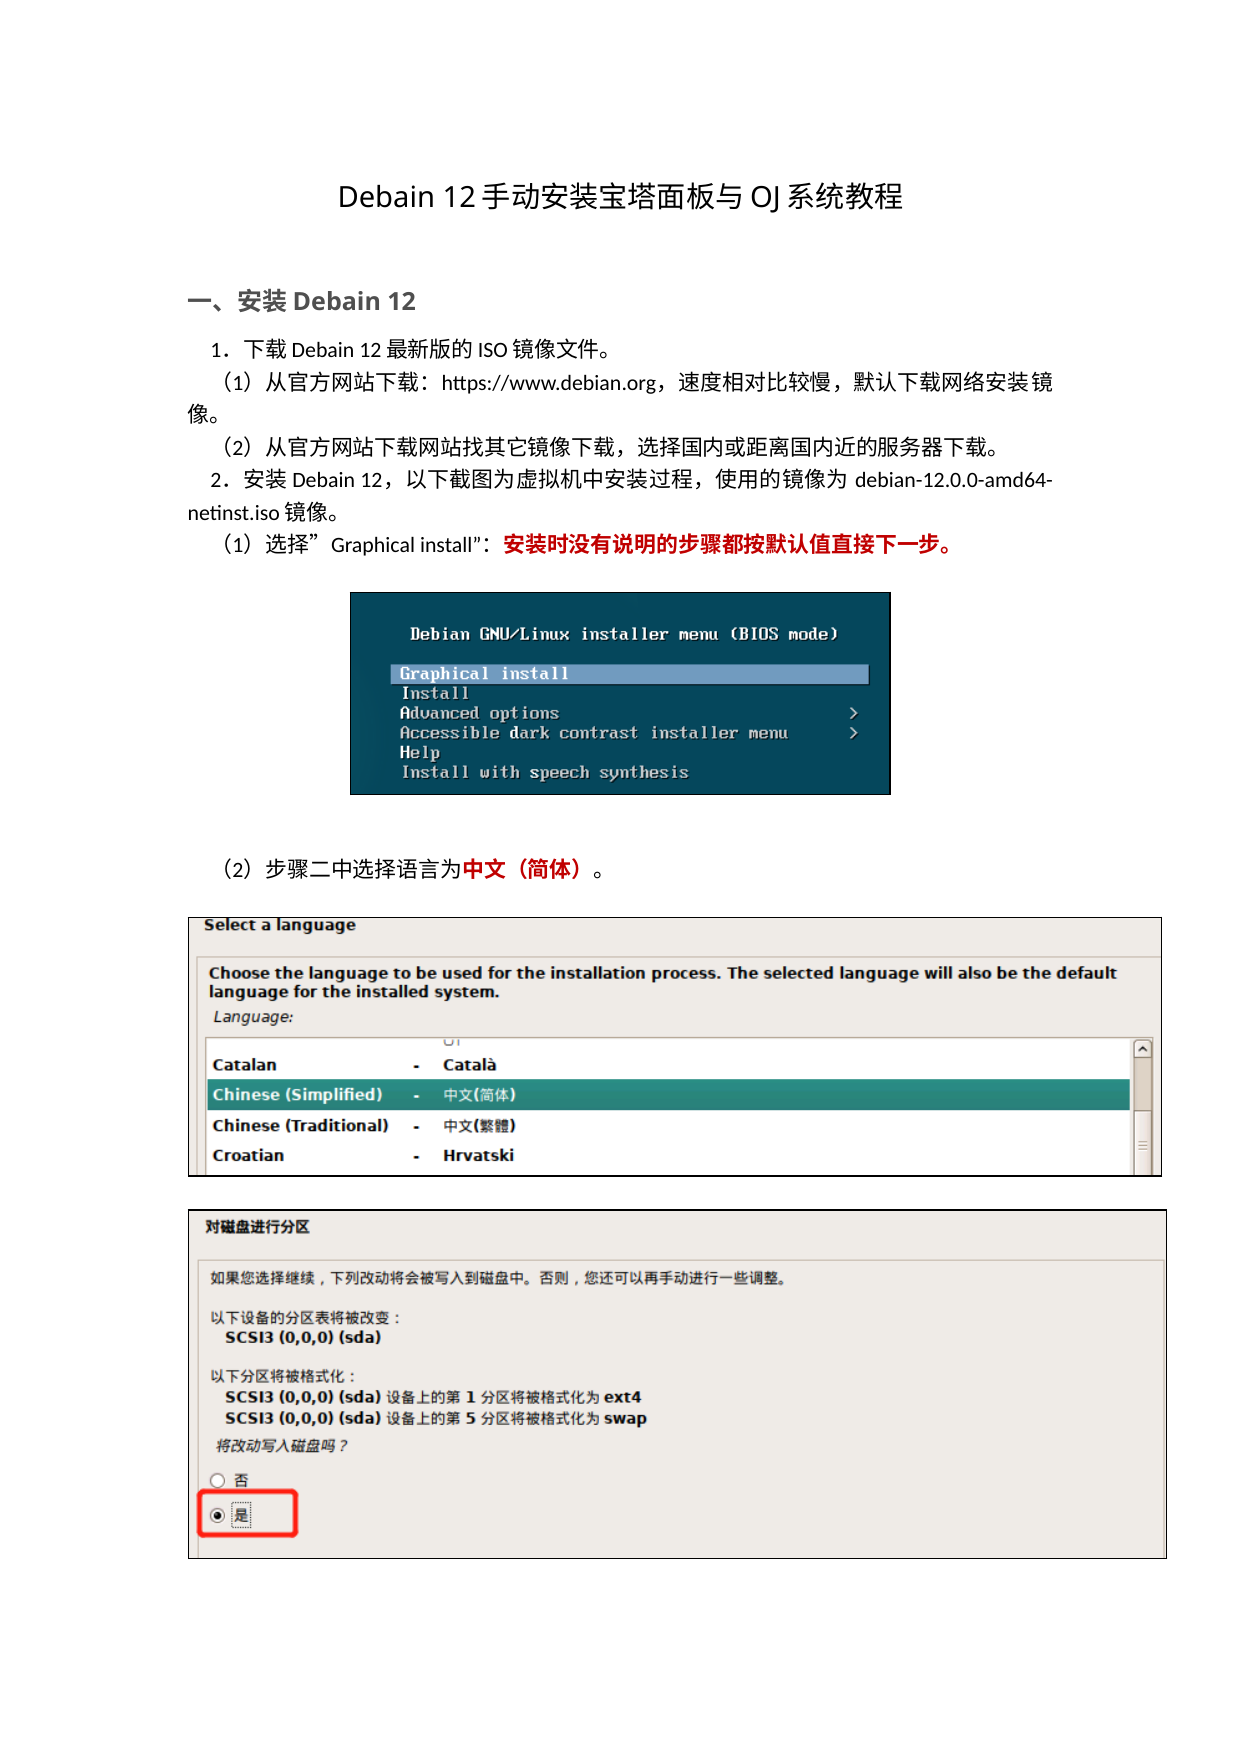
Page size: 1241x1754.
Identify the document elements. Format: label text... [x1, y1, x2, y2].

list 下载Debain 12最新版的ISO镜像文件。 [187, 332, 1053, 364]
picture [680, 728, 687, 738]
picture [770, 730, 787, 738]
picture [620, 632, 627, 640]
picture [789, 632, 802, 639]
picture [424, 746, 428, 758]
picture [590, 728, 597, 738]
picture [852, 730, 857, 738]
picture [661, 632, 668, 640]
picture [504, 628, 519, 640]
picture [601, 770, 608, 778]
picture [730, 730, 738, 738]
picture [441, 770, 448, 778]
picture [481, 628, 503, 640]
picture [680, 632, 698, 640]
picture [650, 632, 658, 640]
picture [491, 730, 499, 738]
picture [760, 628, 771, 640]
picture [441, 691, 449, 699]
picture [567, 730, 579, 738]
picture [720, 730, 728, 738]
picture [432, 628, 439, 640]
picture [521, 730, 528, 738]
picture [445, 710, 458, 718]
picture [432, 750, 439, 762]
picture [503, 766, 507, 777]
picture [433, 688, 438, 699]
picture [512, 766, 519, 778]
picture [852, 709, 857, 718]
picture [531, 730, 538, 738]
picture [401, 707, 418, 719]
picture [401, 726, 459, 738]
picture [404, 687, 408, 699]
picture [541, 726, 548, 738]
picture [732, 628, 736, 638]
picture [459, 707, 478, 719]
text Debain 12手动安装宝塔面板与OJ系统教程 [187, 162, 1053, 227]
picture [542, 770, 577, 782]
picture [632, 767, 637, 777]
picture [741, 628, 748, 640]
picture [522, 628, 529, 640]
list 从官方网站下载：https://www.debian.org，速度相对比较慢，默认下载网络安装镜像。 [187, 364, 1053, 429]
subtitle 安装Debain 12 [187, 267, 1053, 332]
picture [531, 710, 537, 718]
picture [641, 766, 658, 778]
list 安装Debain 12，以下截图为虚拟机中安装过程，使用的镜像为debian-12.0.0-amd64-netinst.iso镜像。 [187, 462, 1053, 527]
picture [600, 730, 608, 738]
picture [401, 746, 419, 758]
picture [630, 728, 637, 738]
picture [611, 770, 629, 781]
picture [391, 665, 869, 684]
picture [547, 632, 568, 640]
picture [803, 628, 828, 640]
picture [501, 710, 509, 722]
list 从官方网站下载网站找其它镜像下载，选择国内或距离国内近的服务器下载。 [187, 429, 1053, 462]
picture [706, 632, 712, 639]
list 步骤二中选择语言为中文（简体）。 [187, 852, 1053, 884]
picture [750, 730, 768, 738]
picture [421, 710, 438, 719]
picture [491, 710, 497, 718]
picture [189, 1211, 1166, 1558]
picture [451, 632, 458, 639]
picture [511, 707, 517, 718]
picture [471, 726, 479, 738]
picture [481, 770, 489, 777]
picture [592, 632, 603, 639]
picture [189, 918, 1161, 1175]
picture [581, 730, 589, 738]
picture [690, 730, 697, 738]
picture [660, 730, 678, 738]
picture [412, 628, 429, 640]
list 选择”Graphical install”：安装时没有说明的步骤都按默认值直接下一步。 [187, 527, 1053, 559]
picture [560, 730, 568, 738]
picture [523, 707, 527, 719]
picture [610, 730, 617, 738]
picture [511, 726, 518, 738]
picture [433, 767, 438, 777]
picture [541, 710, 547, 718]
